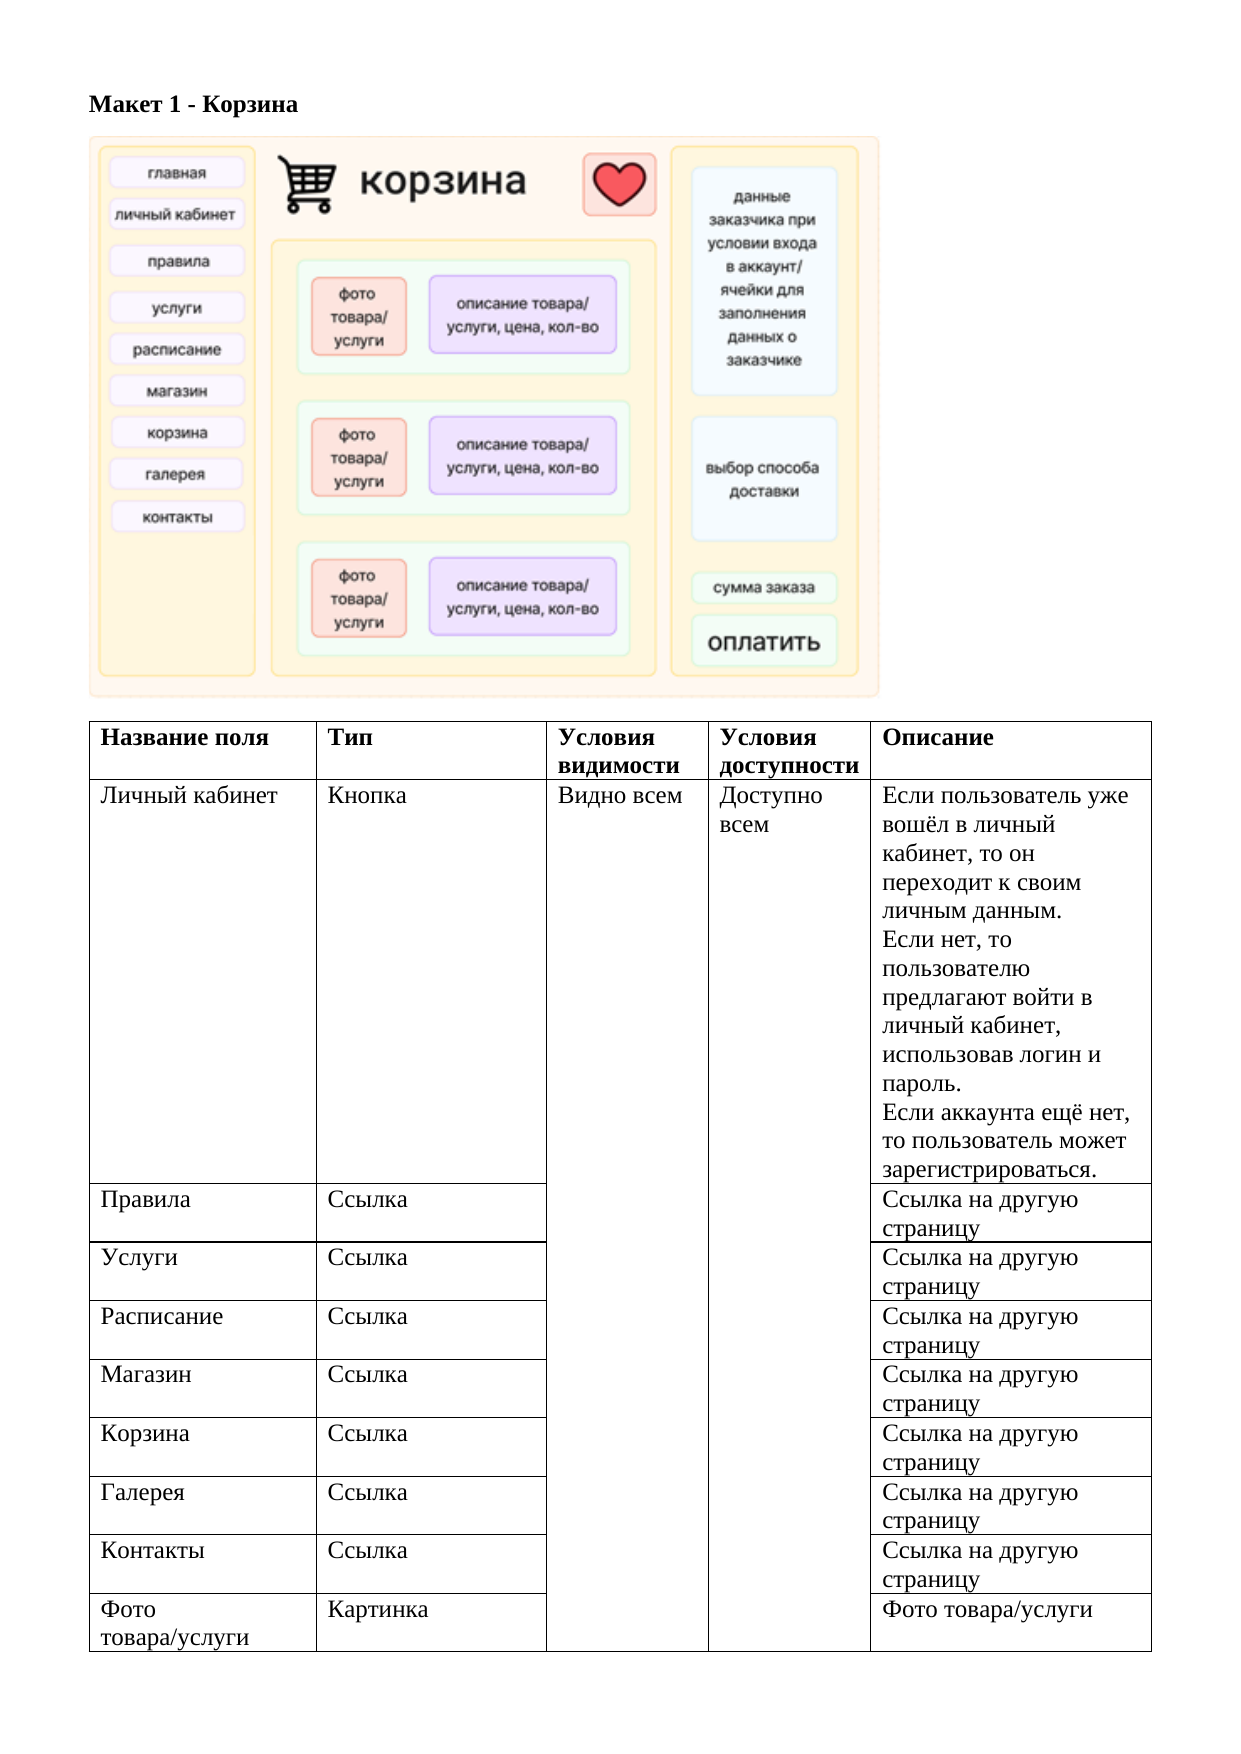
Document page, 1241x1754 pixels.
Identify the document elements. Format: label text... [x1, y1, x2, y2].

table_cell Ссылка на другую страницу [871, 1184, 1151, 1241]
table_cell Галерея [90, 1477, 316, 1534]
table_cell Кнопка [317, 780, 546, 1183]
table_cell Правила [90, 1184, 316, 1241]
picture [88, 136, 883, 702]
table_cell Ссылка [317, 1418, 546, 1476]
table_cell Видно всем [547, 780, 708, 1651]
table_cell Фото товара/услуги [90, 1594, 316, 1651]
table_header Название поля [90, 722, 316, 779]
table_cell Ссылка на другую страницу [871, 1418, 1151, 1476]
table_cell Ссылка на другую страницу [871, 1301, 1151, 1358]
table_cell Расписание [90, 1301, 316, 1358]
table_cell Контакты [90, 1535, 316, 1593]
table_cell Доступно всем [709, 780, 870, 1651]
table_cell Картинка [317, 1594, 546, 1651]
table_header Условия доступности [709, 722, 870, 779]
table_cell Услуги [90, 1243, 316, 1300]
table_cell Ссылка на другую страницу [871, 1477, 1151, 1534]
table_cell Магазин [90, 1360, 316, 1417]
table_header Тип [317, 722, 546, 779]
table_cell Ссылка [317, 1535, 546, 1593]
table_cell Если пользователь уже вошёл в личный кабинет, то он переходит к своим личным данным. Если нет, то пользователю предлагают войти в личный кабинет, использовав логин и пароль. Если аккаунта ещё нет, то пользователь может зарегистрироваться. [871, 780, 1151, 1183]
table_cell Ссылка на другую страницу [871, 1360, 1151, 1417]
table_cell Ссылка [317, 1301, 546, 1358]
table_cell Ссылка [317, 1184, 546, 1241]
table_cell Фото товара/услуги [871, 1594, 1151, 1651]
table_cell Ссылка [317, 1477, 546, 1534]
table_cell Ссылка [317, 1243, 546, 1300]
table_header Описание [871, 722, 1151, 779]
table_cell Корзина [90, 1418, 316, 1476]
table_cell Личный кабинет [90, 780, 316, 1183]
table_cell Ссылка на другую страницу [871, 1243, 1151, 1300]
table_cell Ссылка на другую страницу [871, 1535, 1151, 1593]
text Макет 1 - Корзина [89, 89, 1152, 117]
table_cell Ссылка [317, 1360, 546, 1417]
table_header Условия видимости [547, 722, 708, 779]
